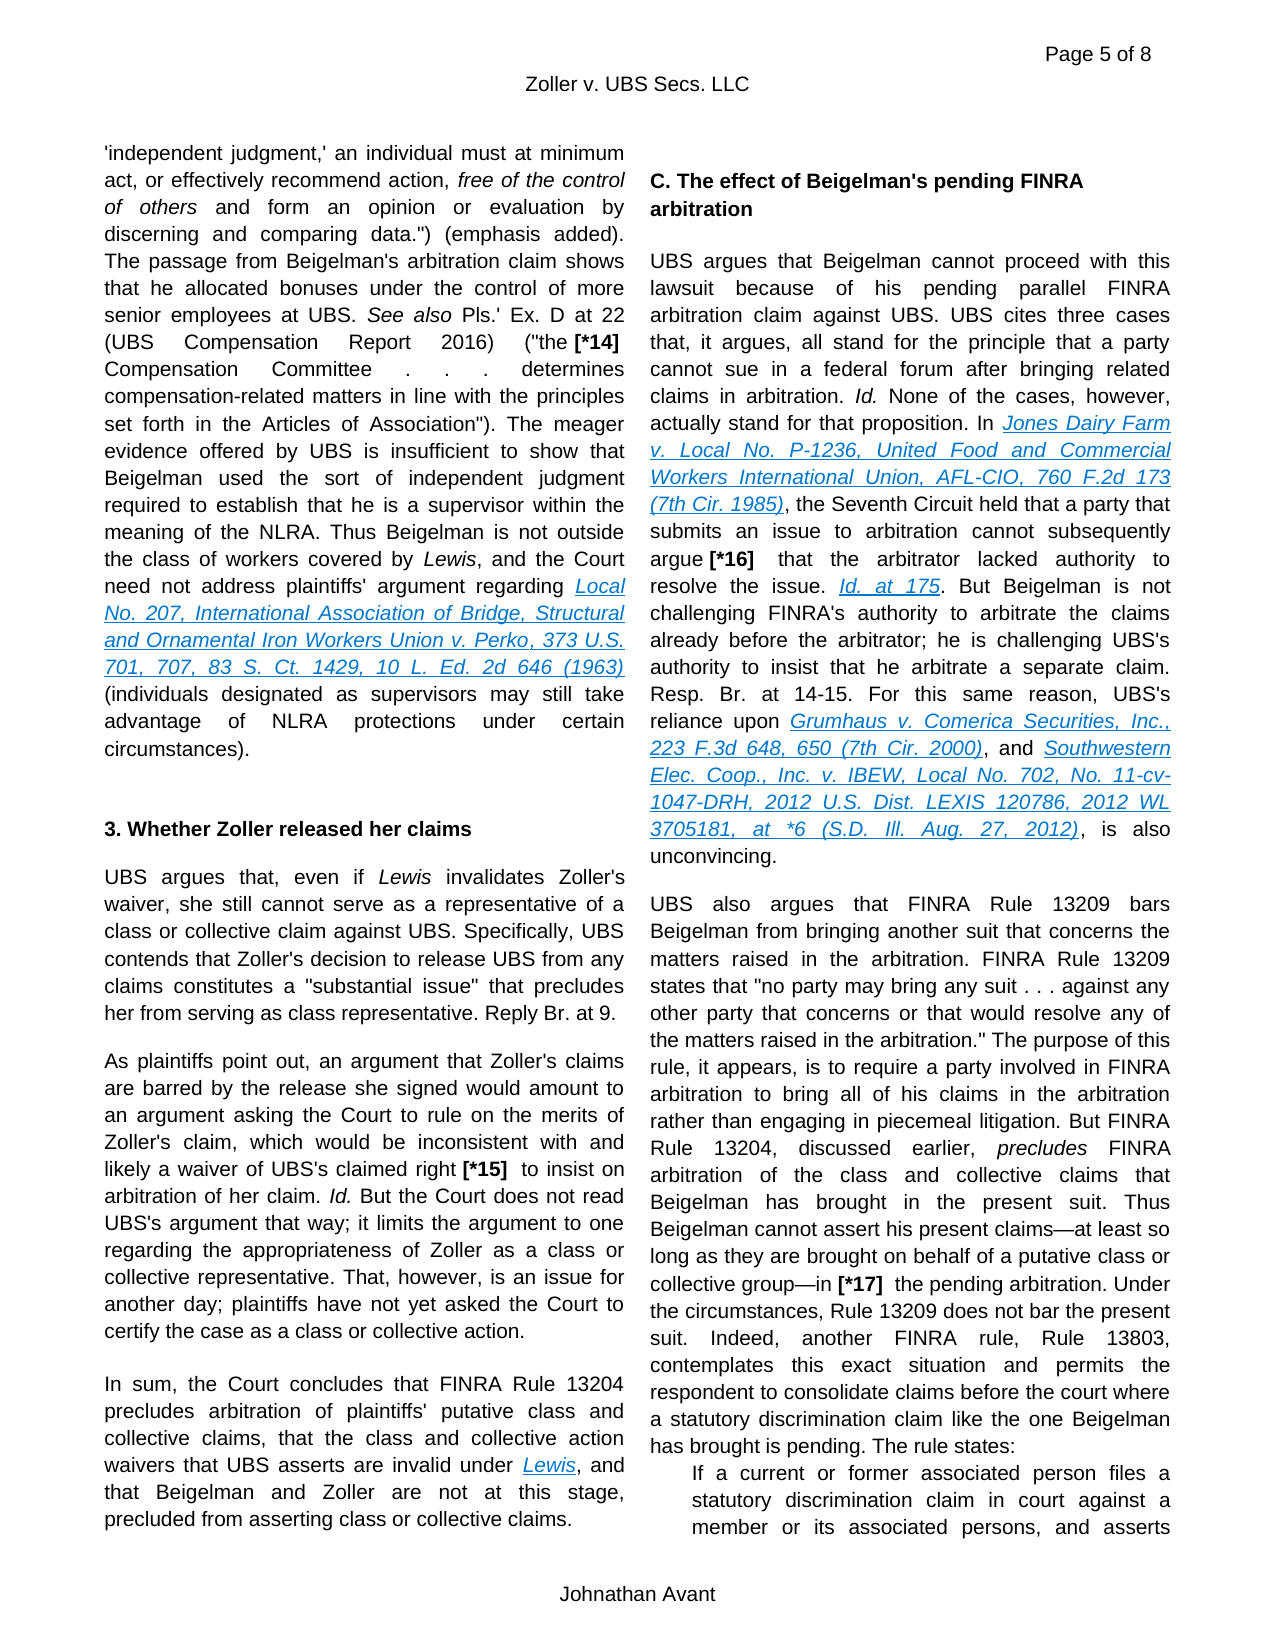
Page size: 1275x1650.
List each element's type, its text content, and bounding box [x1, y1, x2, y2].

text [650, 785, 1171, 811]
text UBS argues that Beigelman cannot proceed with this lawsuit because of his pending parallel FINRA arbitration claim against UBS. UBS cites three cases that, it argues, all stand for the principle that a party cannot sue in a federal forum after bringing related claims in arbitration. Id. None of the cases, however, actually stand for that proposition. In Jones Dairy Farm v. Local No. P-1236, United Food and Commercial Workers International Union, AFL-CIO, 760 F.2d 173 (7th Cir. 1985), the Seventh Circuit held that a party that submits an issue to arbitration cannot subsequently argue [*16] that the arbitrator lacked authority to resolve the issue. Id. at 175. But Beigelman is not challenging FINRA's authority to arbitrate the claims already before the arbitrator; he is challenging UBS's authority to insist that he arbitrate a separate claim. Resp. Br. at 14-15. For this same reason, UBS's reliance upon Grumhaus v. Comerica Securities, Inc., 223 F.3d 648, 650 (7th Cir. 2000), and Southwestern Elec. Coop., Inc. v. IBEW, Local No. 702, No. 11-cv-1047-DRH, 2012 U.S. Dist. LEXIS 120786, 2012 WL 3705181, at *6 (S.D. Ill. Aug. 27, 2012), is also unconvincing. [650, 245, 1171, 459]
text In sum, the Court concludes that FINRA Rule 13204 precludes arbitration of plaintiffs' putative class and collective claims, that the class and collective action waivers that UBS asserts are invalid under Lewis, and that Beigelman and Zoller are not at this stage, precluded from asserting class or collective claims. [104, 1368, 625, 1531]
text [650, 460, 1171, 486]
text As plaintiffs point out, an argument that Zoller's claims are barred by the release she signed would amount to an argument asking the Court to rule on the merits of Zoller's claim, which would be inconsistent with and likely a waiver of UBS's claimed right [*15] to insist on arbitration of her claim. Id. But the Court does not read UBS's argument that way; it limits the argument to one regarding the appropriateness of Zoller as a class or collective representative. That, however, is an issue for another day; plaintiffs have not yet asked the Court to certify the case as a class or collective action. [104, 1045, 625, 1343]
text UBS argues that, even if Lewis invalidates Zoller's waiver, she still cannot serve as a representative of a class or collective claim against UBS. Specifically, UBS contends that Zoller's decision to release UBS from any claims constitutes a "substantial issue" that precludes her from serving as class representative. Reply Br. at 9. [104, 862, 625, 1024]
text 3. Whether Zoller released her claims [104, 785, 625, 841]
text C. The effect of Beigelman's pending FINRA arbitration [650, 137, 1171, 220]
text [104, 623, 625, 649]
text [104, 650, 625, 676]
text UBS also argues that FINRA Rule 13209 bars Beigelman from bringing another suit that concerns the matters raised in the arbitration. FINRA Rule 13209 states that "no party may bring any suit . . . against any other party that concerns or that would resolve any of the matters raised in the arbitration." The purpose of this rule, it appears, is to require a party involved in FINRA arbitration to bring all of his claims in the arbitration rather than engaging in piecemeal litigation. But FINRA Rule 13204, discussed earlier, precludes FINRA arbitration of the class and collective claims that Beigelman has brought in the present suit. Thus Beigelman cannot assert his present claims—at least so long as they are brought on behalf of a putative class or collective group—in [*17] the pending arbitration. Under the circumstances, Rule 13209 does not bar the present suit. Indeed, another FINRA rule, Rule 13803, contemplates this exact situation and permits the respondent to consolidate claims before the court where a statutory discrimination claim like the one Beigelman has brought is pending. The rule states: [650, 889, 1171, 1458]
text UBS argues that Beigelman cannot proceed with this lawsuit because of his pending parallel FINRA arbitration claim against UBS. UBS cites three cases that, it argues, all stand for the principle that a party cannot sue in a federal forum after bringing related claims in arbitration. Id. None of the cases, however, actually stand for that proposition. In Jones Dairy Farm v. Local No. P-1236, United Food and Commercial Workers International Union, AFL-CIO, 760 F.2d 173 (7th Cir. 1985), the Seventh Circuit held that a party that submits an issue to arbitration cannot subsequently argue [*16] that the arbitrator lacked authority to resolve the issue. Id. at 175. But Beigelman is not challenging FINRA's authority to arbitrate the claims already before the arbitrator; he is challenging UBS's authority to insist that he arbitrate a separate claim. Resp. Br. at 14-15. For this same reason, UBS's reliance upon Grumhaus v. Comerica Securities, Inc., 223 F.3d 648, 650 (7th Cir. 2000), and Southwestern Elec. Coop., Inc. v. IBEW, Local No. 702, No. 11-cv-1047-DRH, 2012 U.S. Dist. LEXIS 120786, 2012 WL 3705181, at *6 (S.D. Ill. Aug. 27, 2012), is also unconvincing. [650, 487, 1171, 784]
